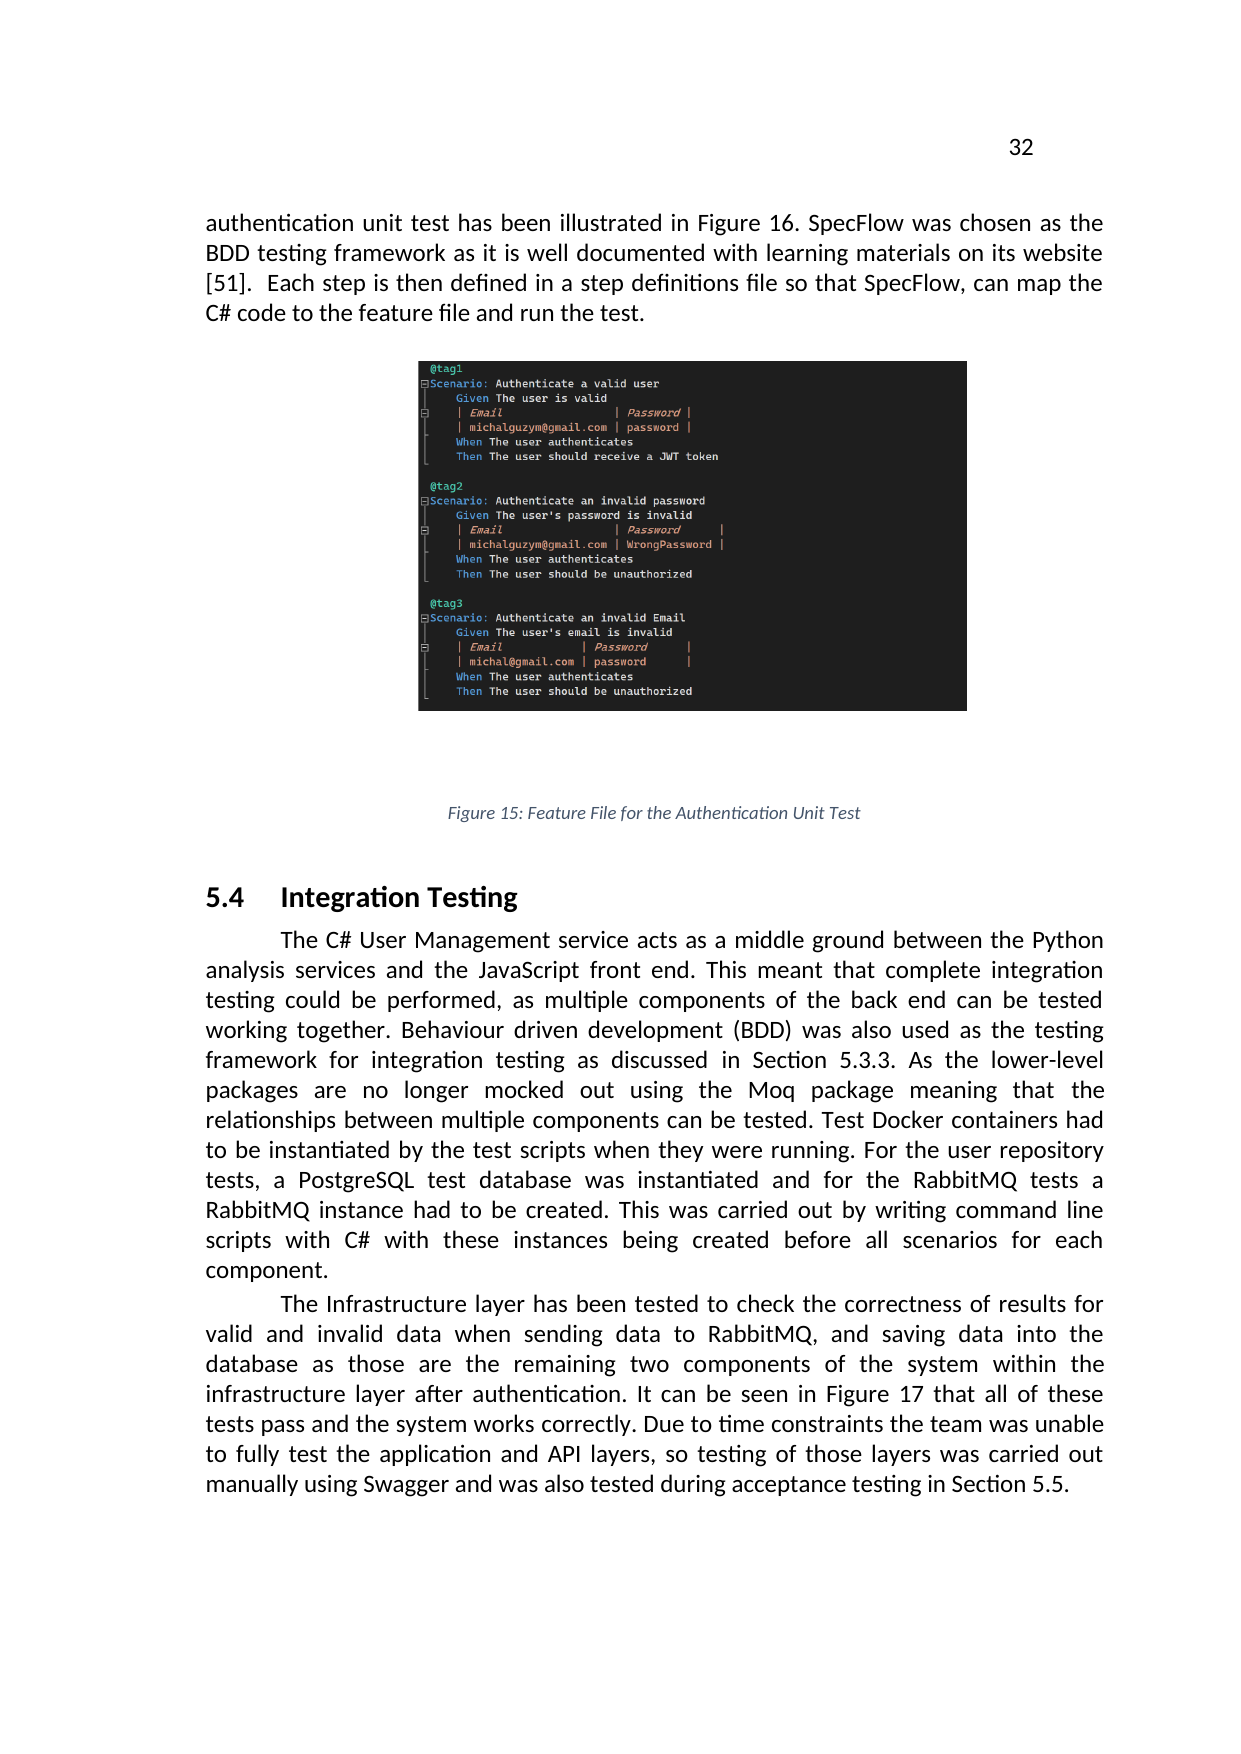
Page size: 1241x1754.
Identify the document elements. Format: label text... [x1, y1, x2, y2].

text The Infrastructure layer has been tested to check the correctness of results for valid and invalid data when sending data to RabbitMQ, and saving data into the database as those are the remaining two components of the system within the infrastructure layer after authentication. It can be seen in Figure 17 that all of these tests pass and the system works correctly. Due to time constraints the team was unable to fully test the application and API layers, so testing of those layers was carried out manually using Swagger and was also tested during acceptance testing in Section 5.5. [205, 1288, 1105, 1498]
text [205, 207, 1105, 327]
text The C# User Management service acts as a middle ground between the Python analysis services and the JavaScript front end. This meant that complete integration testing could be performed, as multiple components of the back end can be tested working together. Behaviour driven development (BDD) was also used as the testing framework for integration testing as discussed in Section 5.3.3. As the lower-level packages are no longer mocked out using the Moq package meaning that the relationships between multiple components can be tested. Test Docker containers had to be instantiated by the test scripts when they were running. For the user repository tests, a PostgreSQL test database was instantiated and for the RabbitMQ tests a RabbitMQ instance had to be created. This was carried out by writing command line scripts with C# with these instances being created before all scenarios for each component. [205, 925, 1105, 1285]
subtitle 5.4 Integration Testing [205, 878, 1105, 914]
picture [418, 361, 967, 711]
